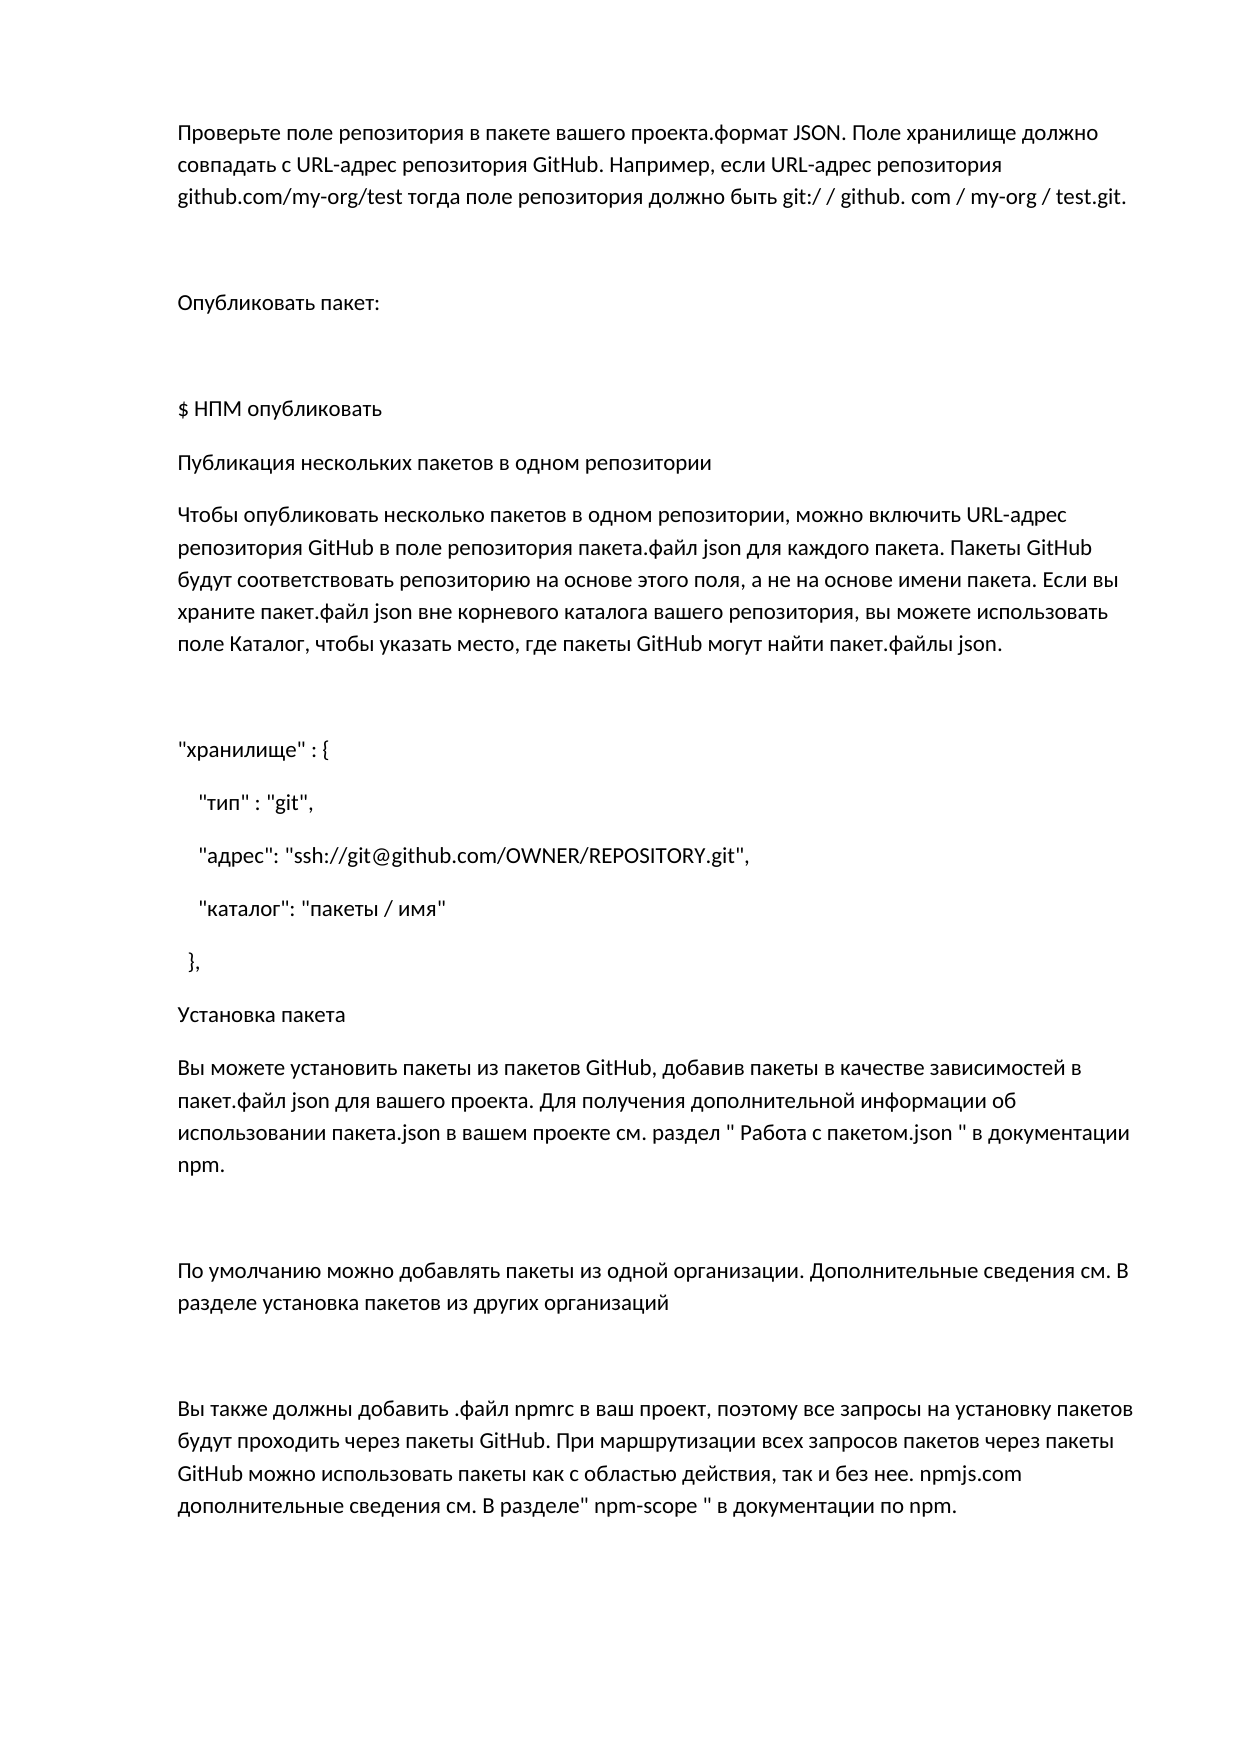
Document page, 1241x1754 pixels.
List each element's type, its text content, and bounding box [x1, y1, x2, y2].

text "хранилище" : { [177, 735, 1152, 763]
text По умолчанию можно добавлять пакеты из одной организации. Дополнительные сведения см. В разделе установка пакетов из других организаций [177, 1256, 1152, 1316]
text Установка пакета [177, 1001, 1152, 1028]
text "адрес": "ssh://git@github.com/OWNER/REPOSITORY.git", [177, 841, 1152, 869]
text Вы также должны добавить .файл npmrc в ваш проект, поэтому все запросы на установку пакетов будут проходить через пакеты GitHub. При маршрутизации всех запросов пакетов через пакеты GitHub можно использовать пакеты как с областью действия, так и без нее. npmjs.com дополнительные сведения см. В разделе" npm-scope " в документации по npm. [177, 1394, 1152, 1519]
text Вы можете установить пакеты из пакетов GitHub, добавив пакеты в качестве зависимостей в пакет.файл json для вашего проекта. Для получения дополнительной информации об использовании пакета.json в вашем проекте см. раздел " Работа с пакетом.json " в документации npm. [177, 1053, 1152, 1178]
text Опубликовать пакет: [177, 288, 1152, 317]
text }, [177, 947, 1152, 976]
text Публикация нескольких пакетов в одном репозитории [177, 448, 1152, 476]
text Проверьте поле репозитория в пакете вашего проекта.формат JSON. Поле хранилище должно совпадать с URL-адрес репозитория GitHub. Например, если URL-адрес репозитория github.com/my-org/test тогда поле репозитория должно быть git:/ / github. com / my-org / test.git. [177, 118, 1152, 211]
text "каталог": "пакеты / имя" [177, 894, 1152, 922]
text $ НПМ опубликовать [177, 394, 1152, 423]
text Чтобы опубликовать несколько пакетов в одном репозитории, можно включить URL-адрес репозитория GitHub в поле репозитория пакета.файл json для каждого пакета. Пакеты GitHub будут соответствовать репозиторию на основе этого поля, а не на основе имени пакета. Если вы храните пакет.файл json вне корневого каталога вашего репозитория, вы можете использовать поле Каталог, чтобы указать место, где пакеты GitHub могут найти пакет.файлы json. [177, 501, 1152, 657]
text "тип" : "git", [177, 788, 1152, 816]
